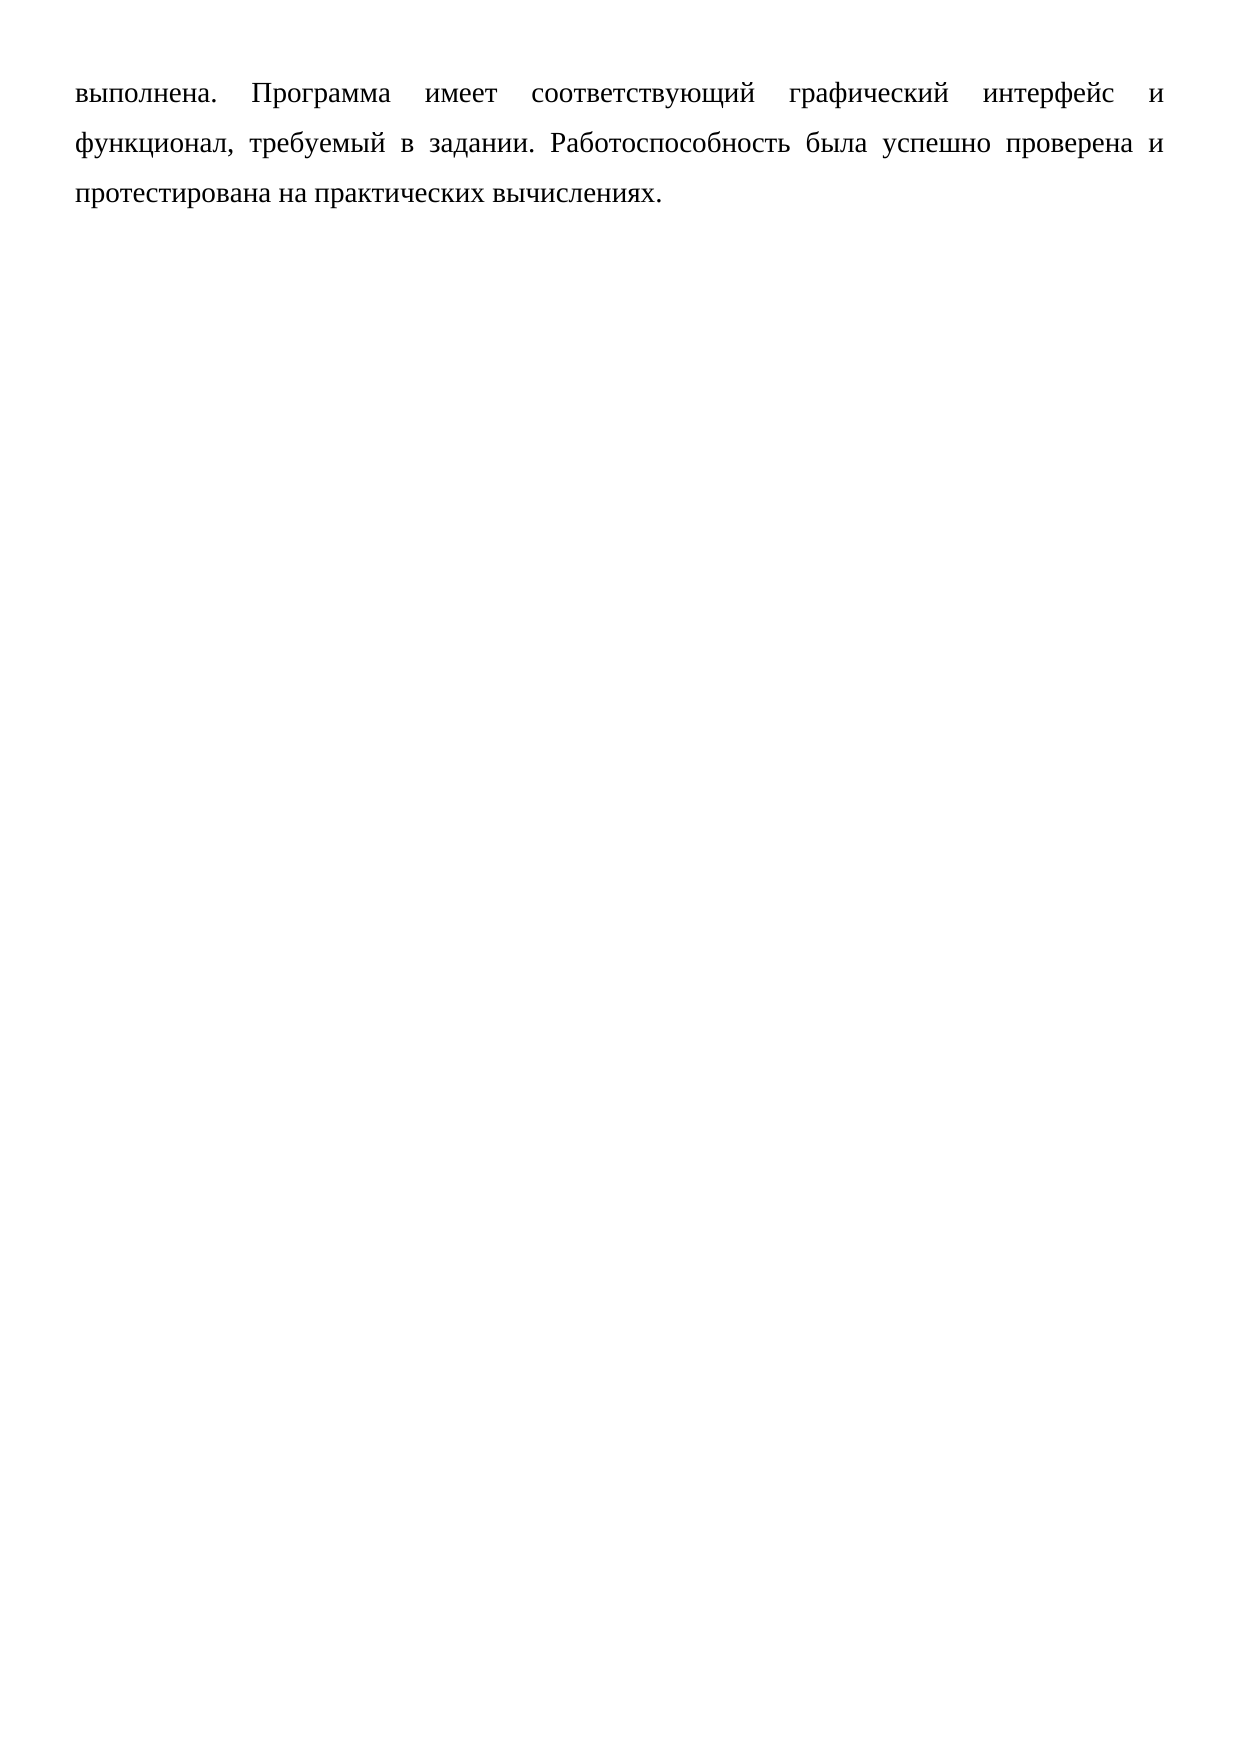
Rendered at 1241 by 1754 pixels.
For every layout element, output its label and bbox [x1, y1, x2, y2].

text [75, 75, 1165, 209]
